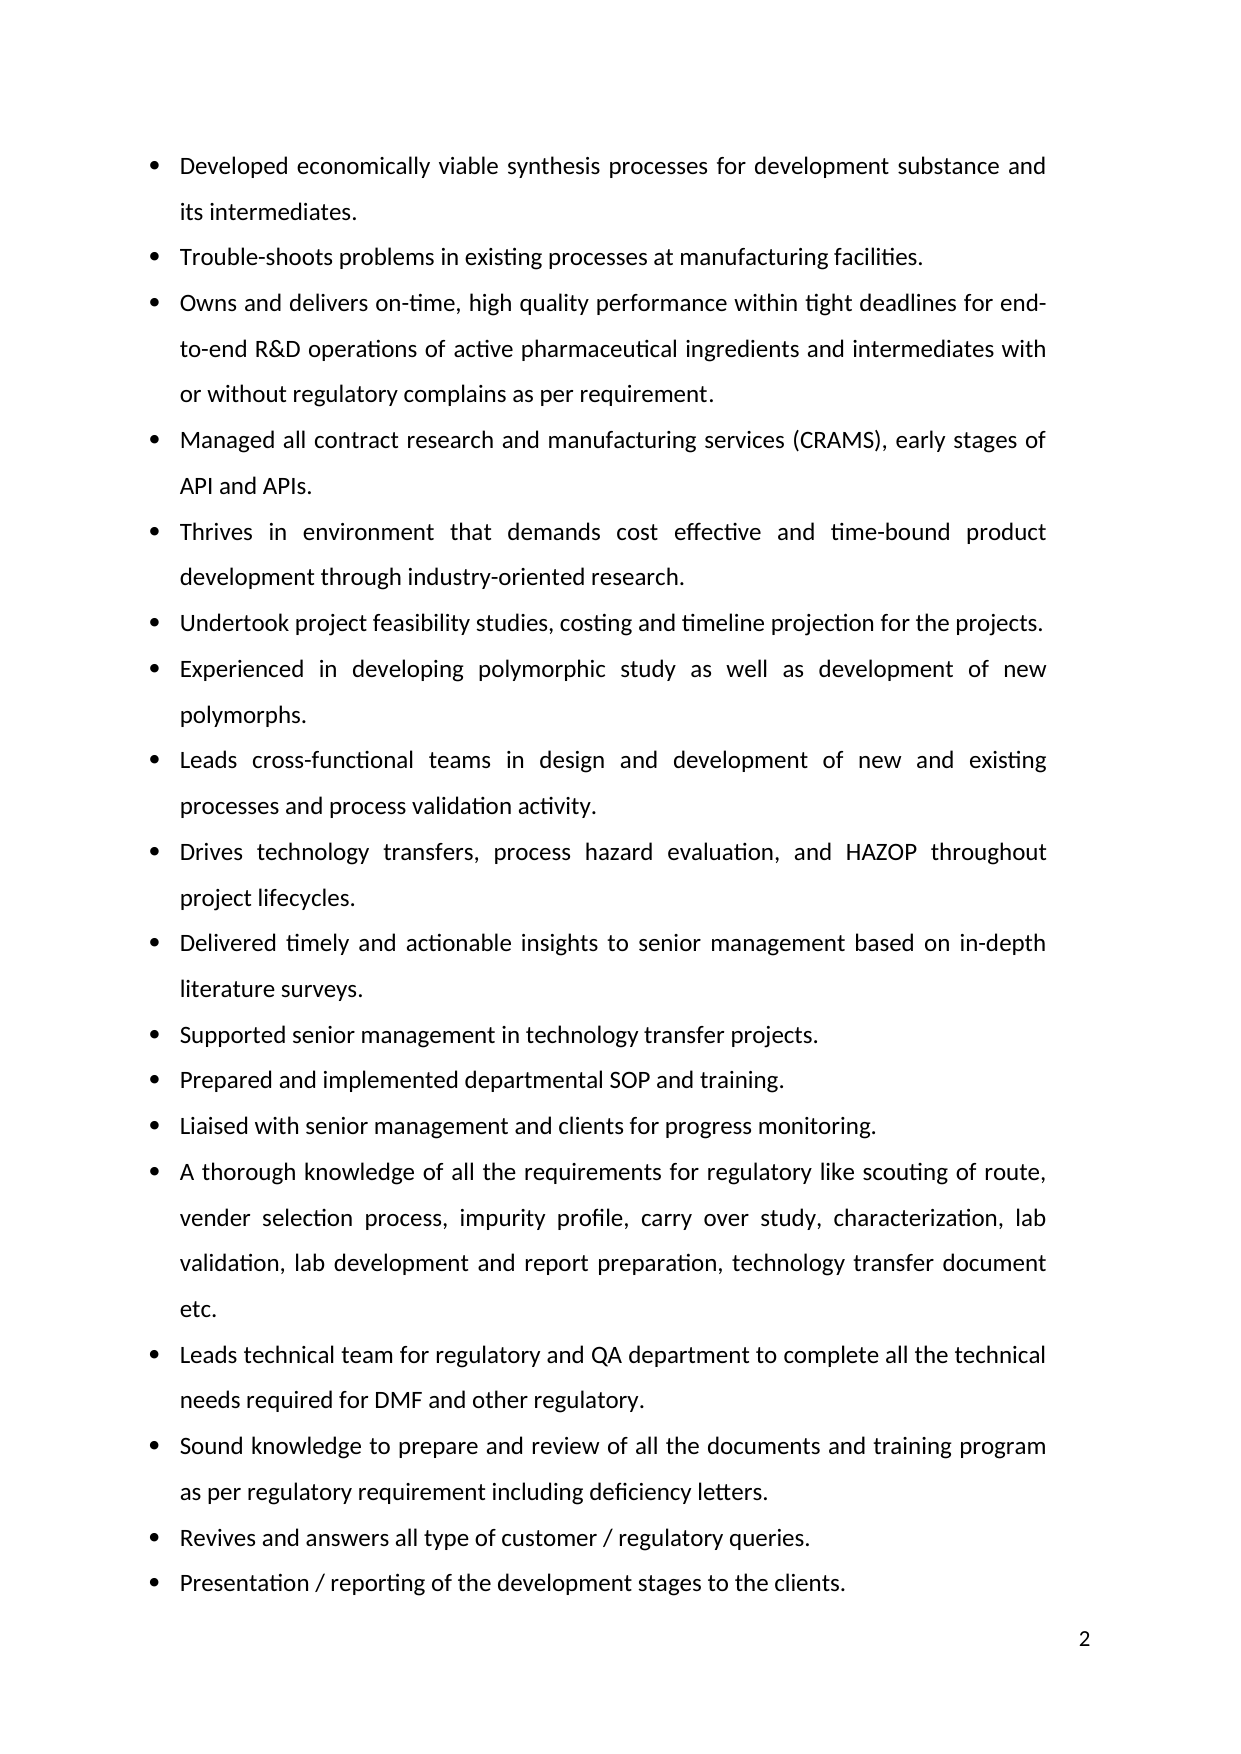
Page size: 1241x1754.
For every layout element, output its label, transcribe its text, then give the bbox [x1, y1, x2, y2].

list Managed all contract research and manufacturing services (CRAMS), early stages of API and APIs. [150, 424, 1048, 501]
list Leads cross-functional teams in design and development of new and existing processes and process validation activity. [150, 744, 1048, 821]
list Thrives in environment that demands cost effective and time-bound product development through industry-oriented research. [150, 516, 1048, 592]
list Drives technology transfers, process hazard evaluation, and HAZOP throughout project lifecycles. [150, 836, 1048, 912]
list Trouble-shoots problems in existing processes at manufacturing facilities. [150, 241, 1048, 272]
list Sound knowledge to prepare and review of all the documents and training program as per regulatory requirement including deficiency letters. [150, 1430, 1048, 1507]
list Owns and delivers on-time, high quality performance within tight deadlines for end-to-end R&D operations of active pharmaceutical ingredients and intermediates with or without regulatory complains as per requirement. [150, 287, 1048, 409]
list Undertook project feasibility studies, costing and timeline projection for the projects. [150, 607, 1048, 638]
list Revives and answers all type of customer / regulatory queries. [150, 1522, 1048, 1552]
list Supported senior management in technology transfer projects. [150, 1019, 1048, 1049]
list Leads technical team for regulatory and QA department to complete all the technical needs required for DMF and other regulatory. [150, 1339, 1048, 1415]
list A thorough knowledge of all the requirements for regulatory like scouting of route, vender selection process, impurity profile, carry over study, characterization, lab validation, lab development and report preparation, technology transfer document etc. [150, 1156, 1048, 1324]
list Developed economically viable synthesis processes for development substance and its intermediates. [150, 150, 1048, 226]
list Delivered timely and actionable insights to senior management based on in-depth literature surveys. [150, 927, 1048, 1004]
list Liaised with senior management and clients for progress monitoring. [150, 1110, 1048, 1141]
list Prepared and implemented departmental SOP and training. [150, 1064, 1048, 1095]
list Experienced in developing polymorphic study as well as development of new polymorphs. [150, 653, 1048, 729]
list Presentation / reporting of the development stages to the clients. [150, 1568, 1048, 1598]
